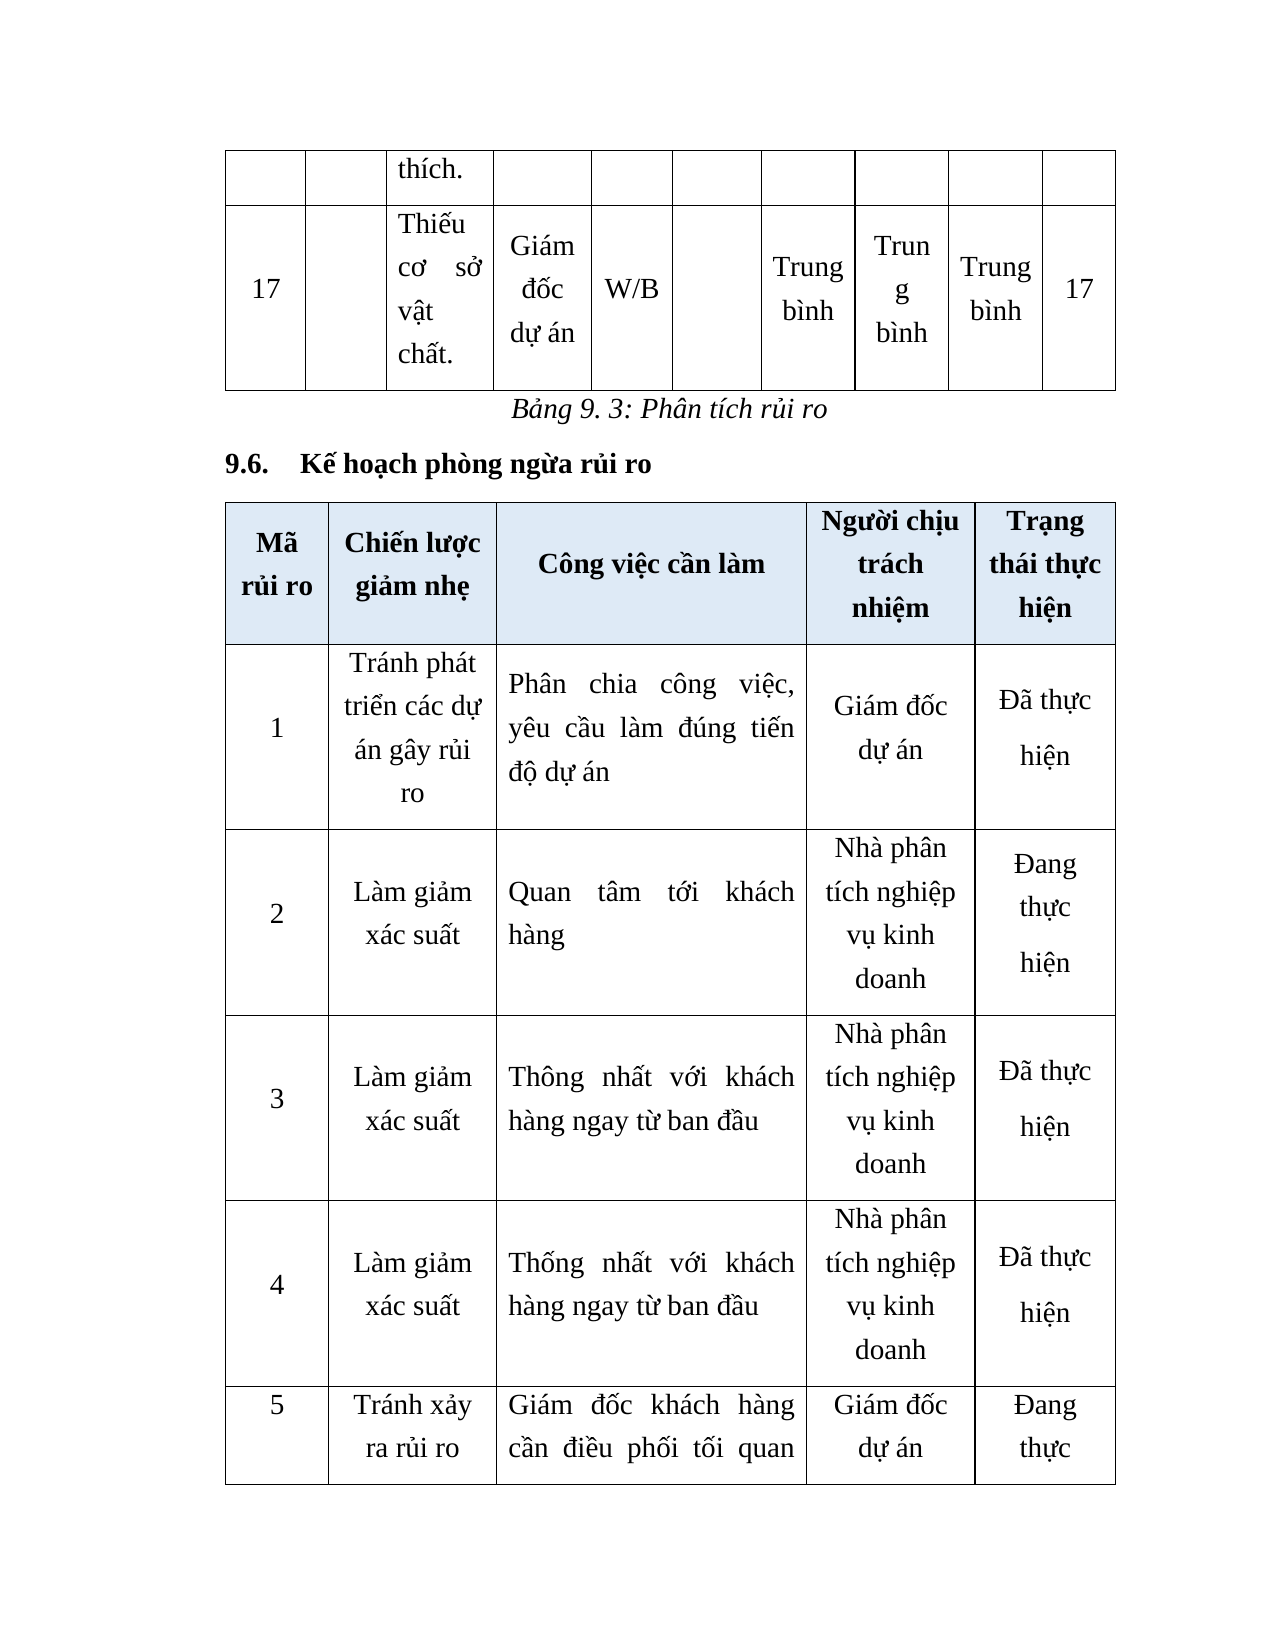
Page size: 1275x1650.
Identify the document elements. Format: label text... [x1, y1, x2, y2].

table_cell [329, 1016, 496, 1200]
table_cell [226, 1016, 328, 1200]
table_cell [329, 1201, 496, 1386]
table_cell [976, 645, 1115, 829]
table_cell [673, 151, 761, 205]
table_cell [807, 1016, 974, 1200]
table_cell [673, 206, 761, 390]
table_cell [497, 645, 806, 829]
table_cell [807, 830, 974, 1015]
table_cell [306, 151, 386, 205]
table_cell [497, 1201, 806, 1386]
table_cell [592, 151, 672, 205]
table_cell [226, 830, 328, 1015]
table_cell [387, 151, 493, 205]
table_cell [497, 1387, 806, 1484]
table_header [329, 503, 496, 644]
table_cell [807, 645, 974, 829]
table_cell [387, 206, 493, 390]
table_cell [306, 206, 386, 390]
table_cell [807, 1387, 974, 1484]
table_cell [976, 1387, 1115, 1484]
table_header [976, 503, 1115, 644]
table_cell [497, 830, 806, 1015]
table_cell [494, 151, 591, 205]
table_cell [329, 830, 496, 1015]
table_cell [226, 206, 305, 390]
list Kế hoạch phòng ngừa rủi ro [225, 446, 1116, 479]
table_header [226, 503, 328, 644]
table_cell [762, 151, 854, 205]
text Bảng 9. 3: Phân tích rủi ro [225, 391, 1116, 425]
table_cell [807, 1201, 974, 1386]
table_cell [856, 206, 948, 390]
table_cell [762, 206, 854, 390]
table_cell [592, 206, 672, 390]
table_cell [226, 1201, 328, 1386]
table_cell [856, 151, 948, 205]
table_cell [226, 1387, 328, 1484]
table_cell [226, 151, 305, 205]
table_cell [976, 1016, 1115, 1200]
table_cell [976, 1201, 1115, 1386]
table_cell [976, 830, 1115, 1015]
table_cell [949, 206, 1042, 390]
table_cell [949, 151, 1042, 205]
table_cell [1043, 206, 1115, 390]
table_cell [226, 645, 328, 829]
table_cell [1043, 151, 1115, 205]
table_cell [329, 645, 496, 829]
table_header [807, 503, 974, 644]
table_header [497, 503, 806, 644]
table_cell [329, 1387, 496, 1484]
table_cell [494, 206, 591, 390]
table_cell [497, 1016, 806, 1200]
